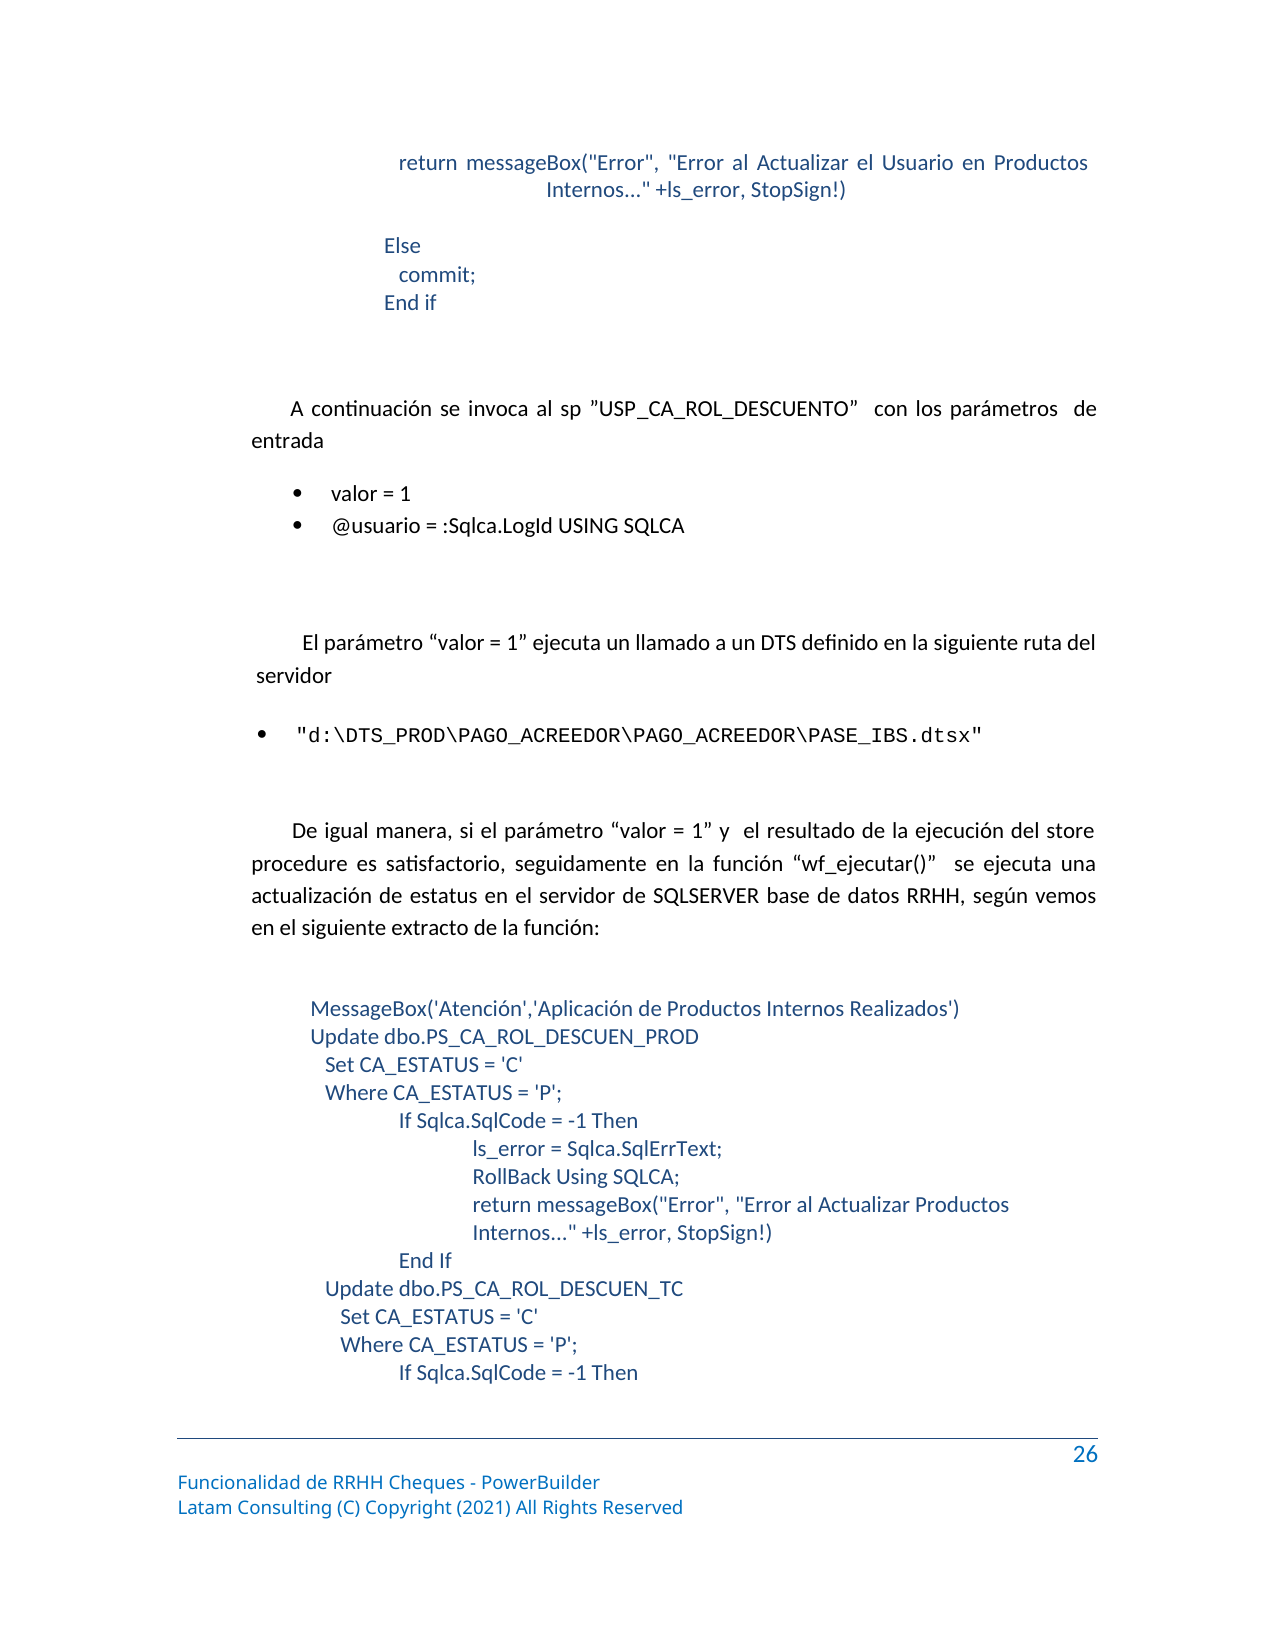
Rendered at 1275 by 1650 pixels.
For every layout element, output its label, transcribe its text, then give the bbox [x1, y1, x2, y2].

text RollBack Using SQLCA; [310, 1162, 1098, 1190]
text Where CA_ESTATUS = 'P'; [310, 1078, 1098, 1106]
text De igual manera, si el parámetro “valor = 1” y el resultado de la ejecución del store procedure es satisfactorio, seguidamente en la función “wf_ejecutar()” se ejecuta una actualización de estatus en el servidor de SQLSERVER base de datos RRHH, según vemos en el siguiente extracto de la función: [251, 817, 1098, 941]
list @usuario = :Sqlca.LogId USING SQLCA [293, 511, 1098, 539]
text Set CA_ESTATUS = 'C' [310, 1302, 1098, 1331]
text If Sqlca.SqlCode = -1 Then [310, 1358, 1098, 1387]
text Else [384, 232, 1098, 260]
text ls_error = Sqlca.SqlErrText; [310, 1134, 1098, 1162]
list valor = 1 [293, 479, 1098, 507]
text End If [310, 1246, 1098, 1274]
text commit; [384, 260, 1098, 288]
text Set CA_ESTATUS = 'C' [310, 1050, 1098, 1078]
text Update dbo.PS_CA_ROL_DESCUEN_PROD [310, 1022, 1098, 1050]
text MessageBox('Atención','Aplicación de Productos Internos Realizados') [310, 994, 1098, 1022]
text End if [384, 288, 1098, 316]
text return messageBox("Error", "Error al Actualizar el Usuario en Productos Internos..." +ls_error, StopSign!) [384, 148, 1098, 232]
text Update dbo.PS_CA_ROL_DESCUEN_TC [310, 1274, 1098, 1302]
text El parámetro “valor = 1” ejecuta un llamado a un DTS definido en la siguiente ruta del servidor [256, 628, 1098, 689]
text Where CA_ESTATUS = 'P'; [310, 1331, 1098, 1358]
list "d:\DTS_PROD\PAGO_ACREEDOR\PAGO_ACREEDOR\PASE_IBS.dtsx" [258, 725, 1098, 749]
text A continuación se invoca al sp ”USP_CA_ROL_DESCUENTO” con los parámetros de entrada [251, 394, 1098, 454]
text return messageBox("Error", "Error al Actualizar Productos Internos..." +ls_error, StopSign!) [310, 1190, 1098, 1246]
text If Sqlca.SqlCode = -1 Then [310, 1106, 1098, 1134]
